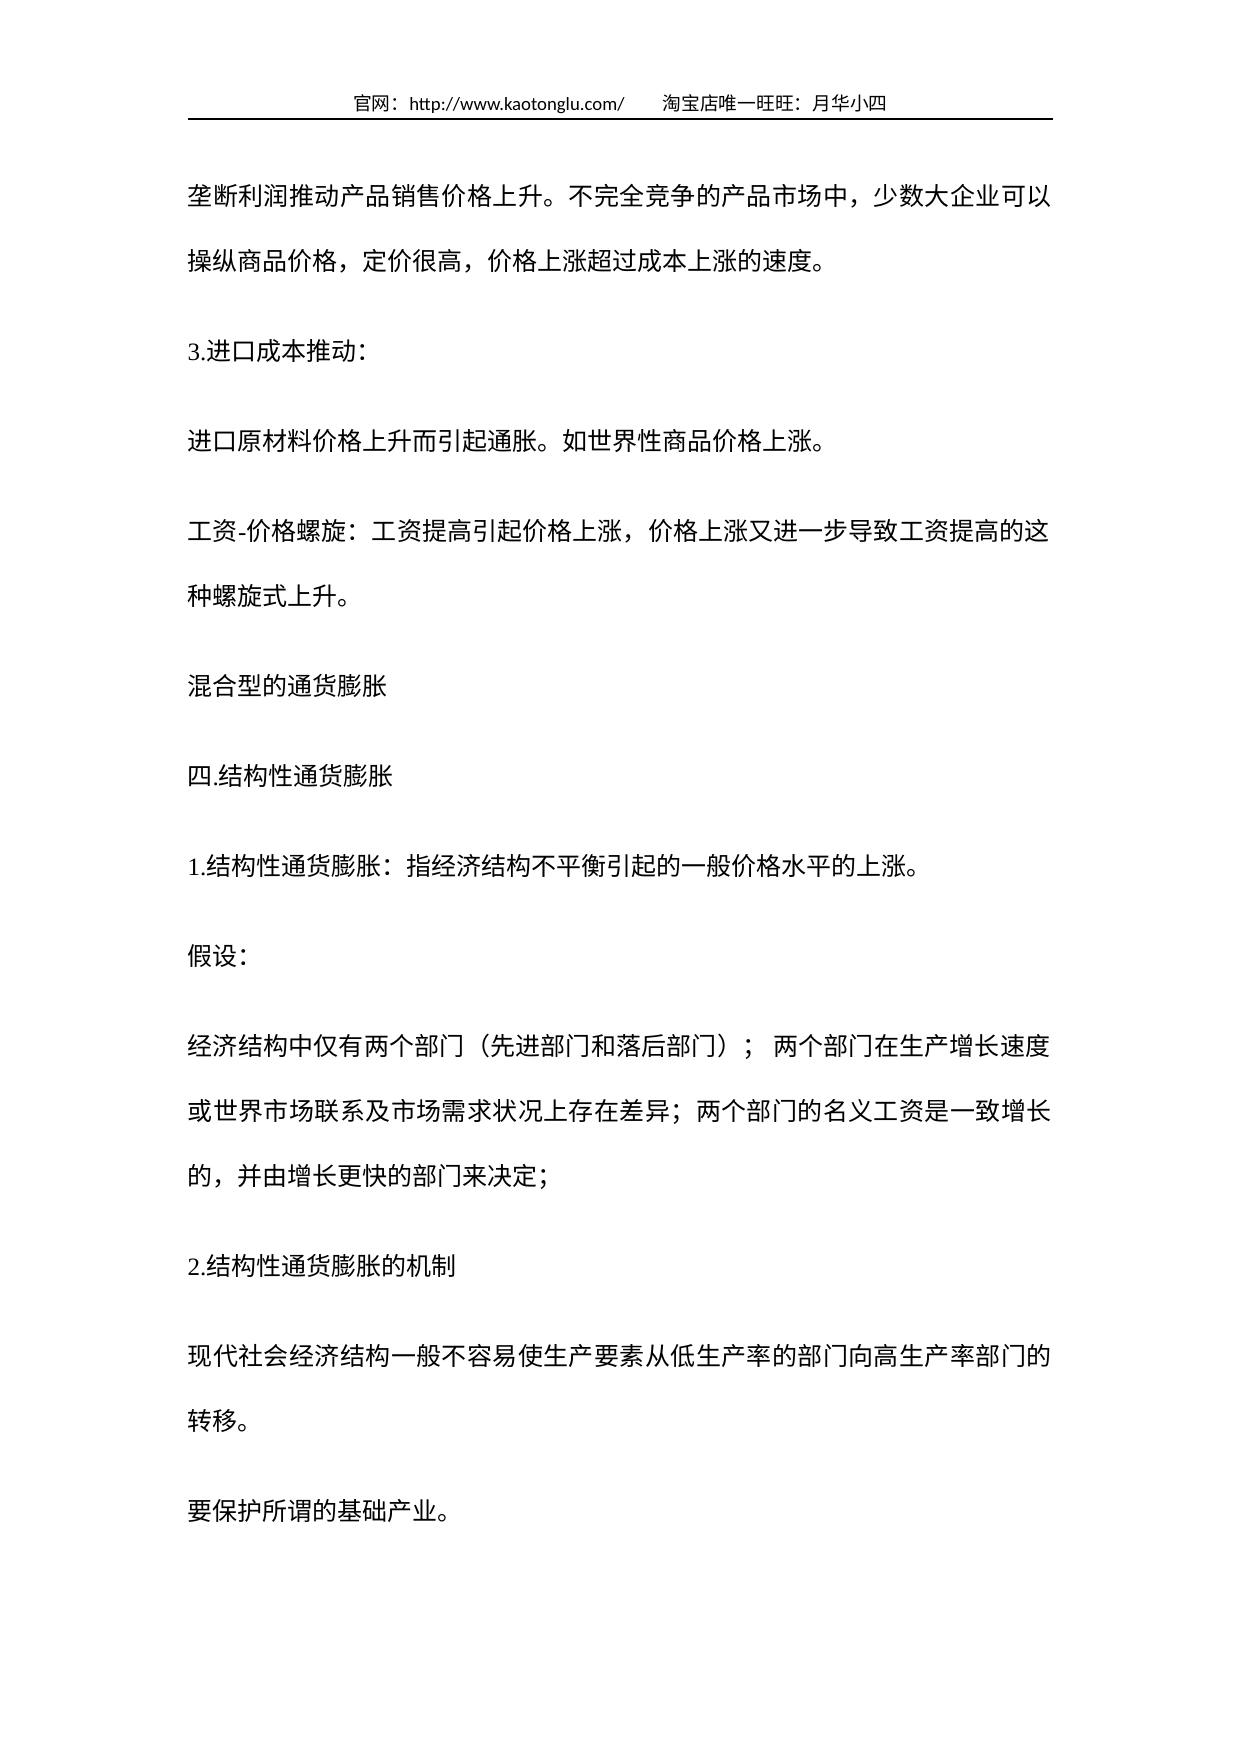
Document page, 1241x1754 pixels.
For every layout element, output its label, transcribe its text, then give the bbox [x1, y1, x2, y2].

text 工资-价格螺旋：工资提高引起价格上涨，价格上涨又进一步导致工资提高的这种螺旋式上升。 [187, 497, 1053, 627]
text 要保护所谓的基础产业。 [187, 1477, 1053, 1542]
text 2.结构性通货膨胀的机制 [187, 1232, 1053, 1297]
text 混合型的通货膨胀 [187, 652, 1053, 717]
text 3.进口成本推动： [187, 317, 1053, 382]
text 假设： [187, 922, 1053, 987]
text 1.结构性通货膨胀：指经济结构不平衡引起的一般价格水平的上涨。 [187, 832, 1053, 897]
text 经济结构中仅有两个部门（先进部门和落后部门）； 两个部门在生产增长速度或世界市场联系及市场需求状况上存在差异；两个部门的名义工资是一致增长的，并由增长更快的部门来决定； [187, 1012, 1053, 1207]
text 进口原材料价格上升而引起通胀。如世界性商品价格上涨。 [187, 407, 1053, 472]
text 垄断利润推动产品销售价格上升。不完全竞争的产品市场中，少数大企业可以操纵商品价格，定价很高，价格上涨超过成本上涨的速度。 [187, 162, 1053, 292]
text 四.结构性通货膨胀 [187, 742, 1053, 807]
text 现代社会经济结构一般不容易使生产要素从低生产率的部门向高生产率部门的转移。 [187, 1322, 1053, 1452]
